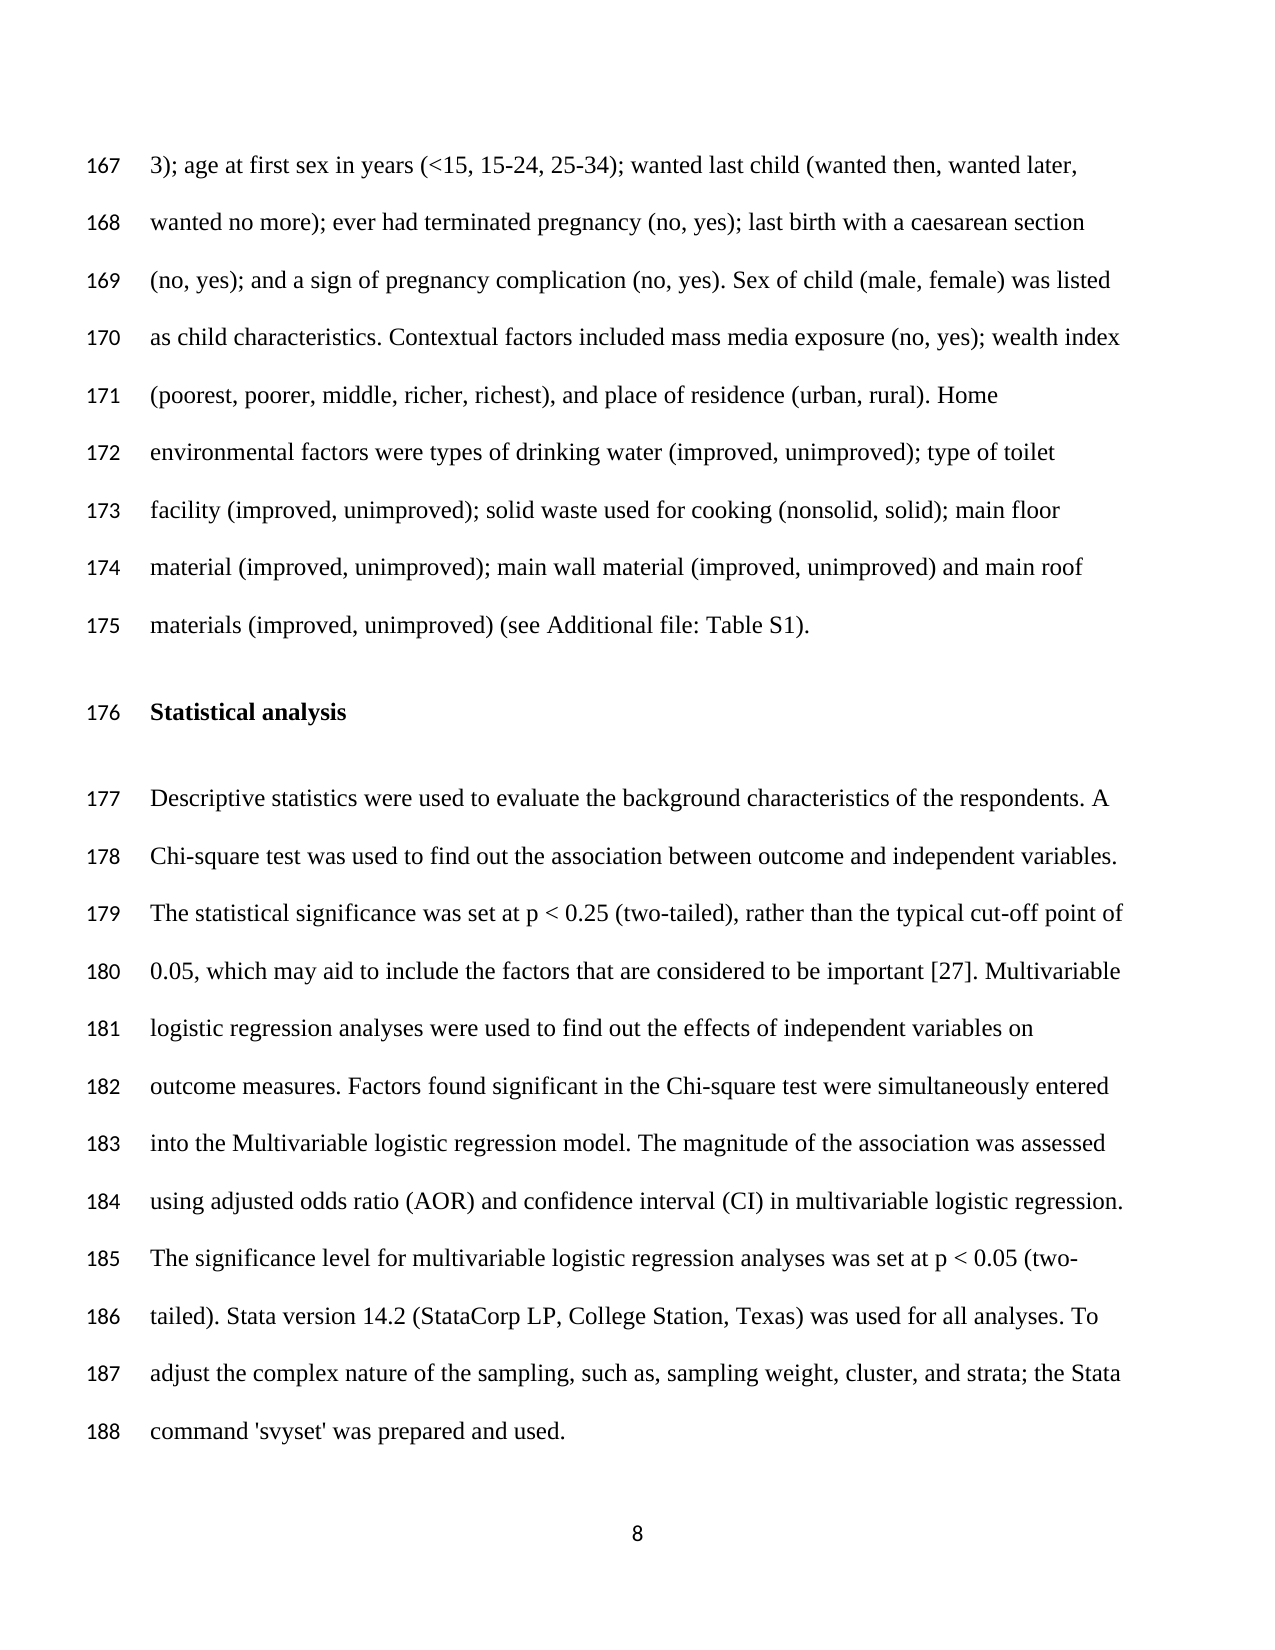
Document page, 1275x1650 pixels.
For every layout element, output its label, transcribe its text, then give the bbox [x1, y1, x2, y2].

text Statistical analysis [150, 697, 1125, 725]
text Descriptive statistics were used to evaluate the background characteristics of the respondents. A Chi-square test was used to find out the association between outcome and independent variables. The statistical significance was set at p < 0.25 (two-tailed), rather than the typical cut-off point of 0.05, which may aid to include the factors that are considered to be important [27]. Multivariable logistic regression analyses were used to find out the effects of independent variables on outcome measures. Factors found significant in the Chi-square test were simultaneously entered into the Multivariable logistic regression model. The magnitude of the association was assessed using adjusted odds ratio (AOR) and confidence interval (CI) in multivariable logistic regression. The significance level for multivariable logistic regression analyses was set at p < 0.05 (two-tailed). Stata version 14.2 (StataCorp LP, College Station, Texas) was used for all analyses. To adjust the complex nature of the sampling, such as, sampling weight, cluster, and strata; the Stata command 'svyset' was prepared and used. [150, 783, 1125, 1444]
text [150, 150, 1125, 639]
